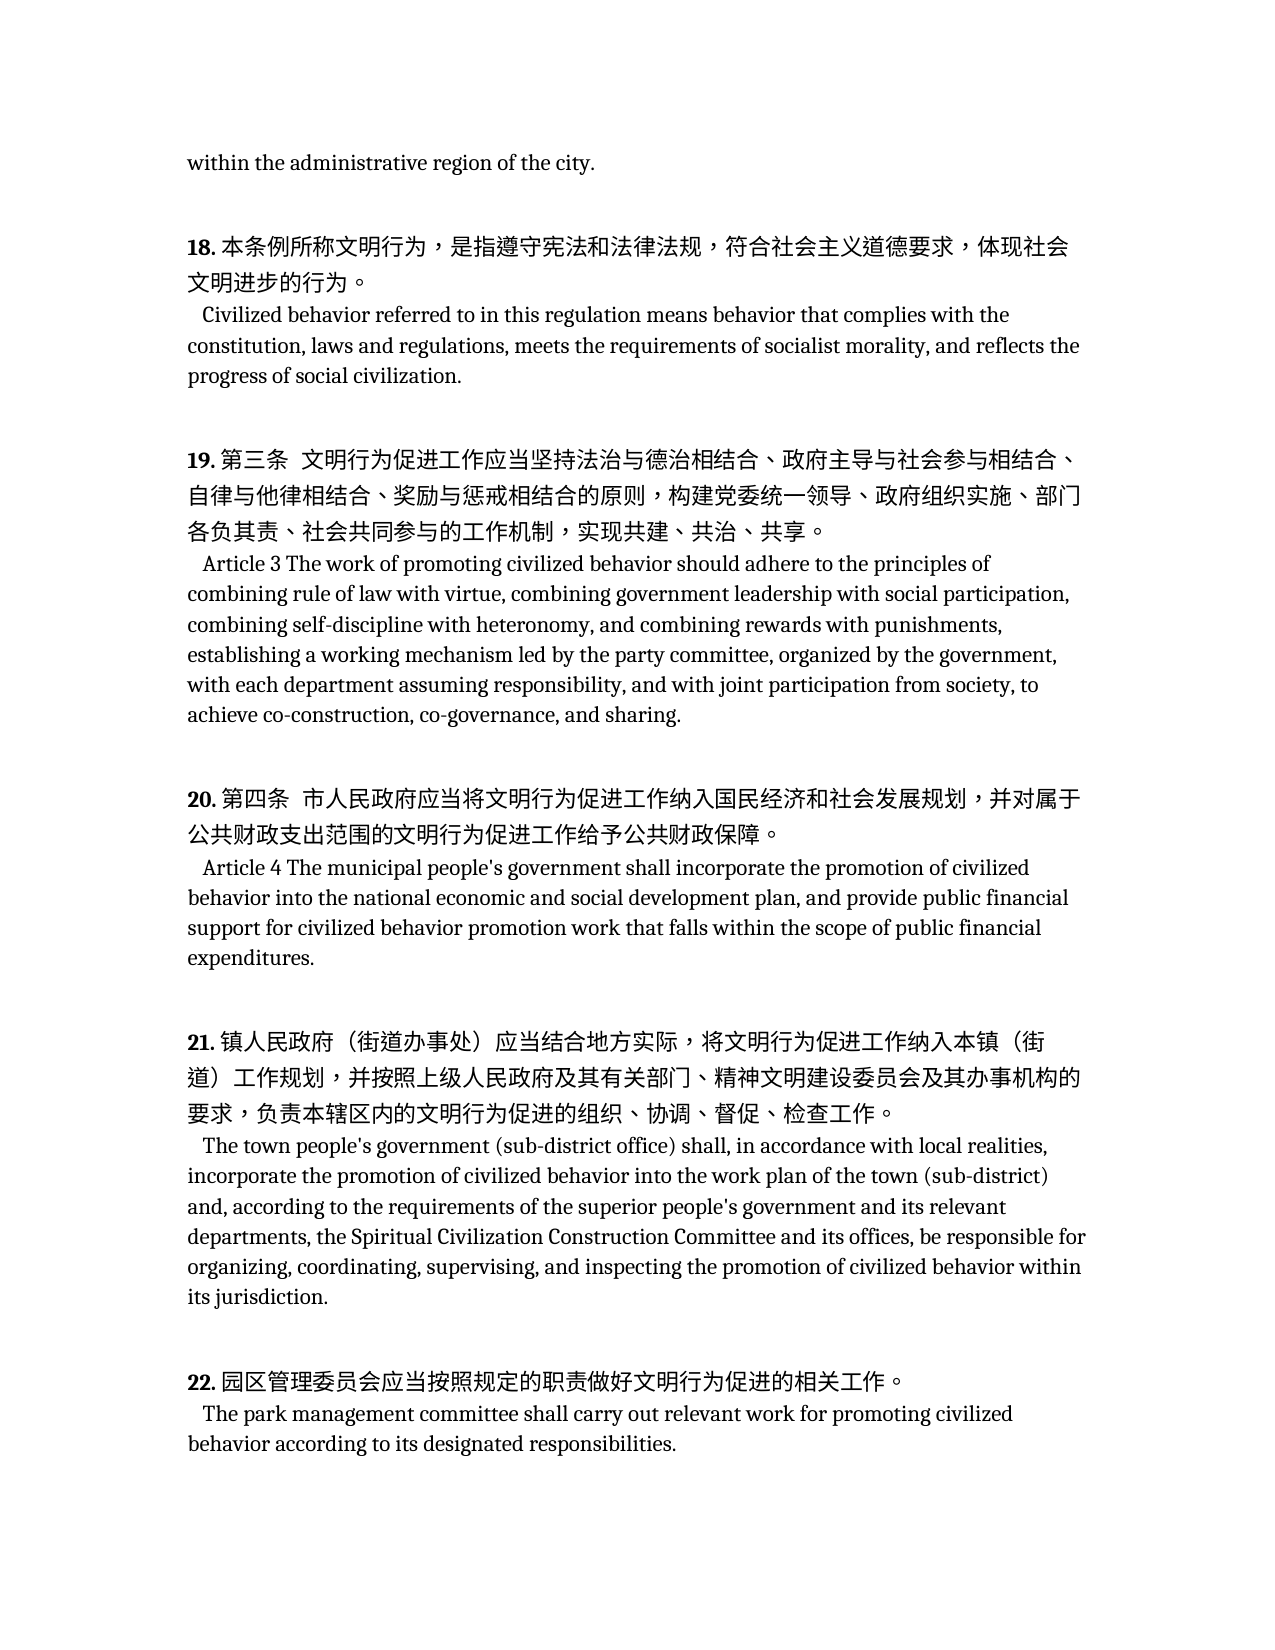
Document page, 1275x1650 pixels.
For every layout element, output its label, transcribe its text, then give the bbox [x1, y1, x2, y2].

text 19. 第三条 文明行为促进工作应当坚持法治与德治相结合、政府主导与社会参与相结合、自律与他律相结合、奖励与惩戒相结合的原则，构建党委统一领导、政府组织实施、部门各负其责、社会共同参与的工作机制，实现共建、共治、共享。 Article 3 The work of promoting civilized behavior should adhere to the principles of combining rule of law with virtue, combining government leadership with social participation, combining self-discipline with heteronomy, and combining rewards with punishments, establishing a working mechanism led by the party committee, organized by the government, with each department assuming responsibility, and with joint participation from society, to achieve co-construction, co-governance, and sharing. [187, 444, 1087, 758]
text 18. 本条例所称文明行为，是指遵守宪法和法律法规，符合社会主义道德要求，体现社会文明进步的行为。 Civilized behavior referred to in this regulation means behavior that complies with the constitution, laws and regulations, meets the requirements of socialist morality, and reflects the progress of social civilization. [187, 231, 1087, 419]
text 22. 园区管理委员会应当按照规定的职责做好文明行为促进的相关工作。 The park management committee shall carry out relevant work for promoting civilized behavior according to its designated responsibilities. [187, 1365, 1087, 1487]
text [187, 150, 1087, 207]
text 21. 镇人民政府（街道办事处）应当结合地方实际，将文明行为促进工作纳入本镇（街道）工作规划，并按照上级人民政府及其有关部门、精神文明建设委员会及其办事机构的要求，负责本辖区内的文明行为促进的组织、协调、督促、检查工作。 The town people's government (sub-district office) shall, in accordance with local realities, incorporate the promotion of civilized behavior into the work plan of the town (sub-district) and, according to the requirements of the superior people's government and its relevant departments, the Spiritual Civilization Construction Committee and its offices, be responsible for organizing, coordinating, supervising, and inspecting the promotion of civilized behavior within its jurisdiction. [187, 1026, 1087, 1341]
text 20. 第四条 市人民政府应当将文明行为促进工作纳入国民经济和社会发展规划，并对属于公共财政支出范围的文明行为促进工作给予公共财政保障。 Article 4 The municipal people's government shall incorporate the promotion of civilized behavior into the national economic and social development plan, and provide public financial support for civilized behavior promotion work that falls within the scope of public financial expenditures. [187, 783, 1087, 1001]
